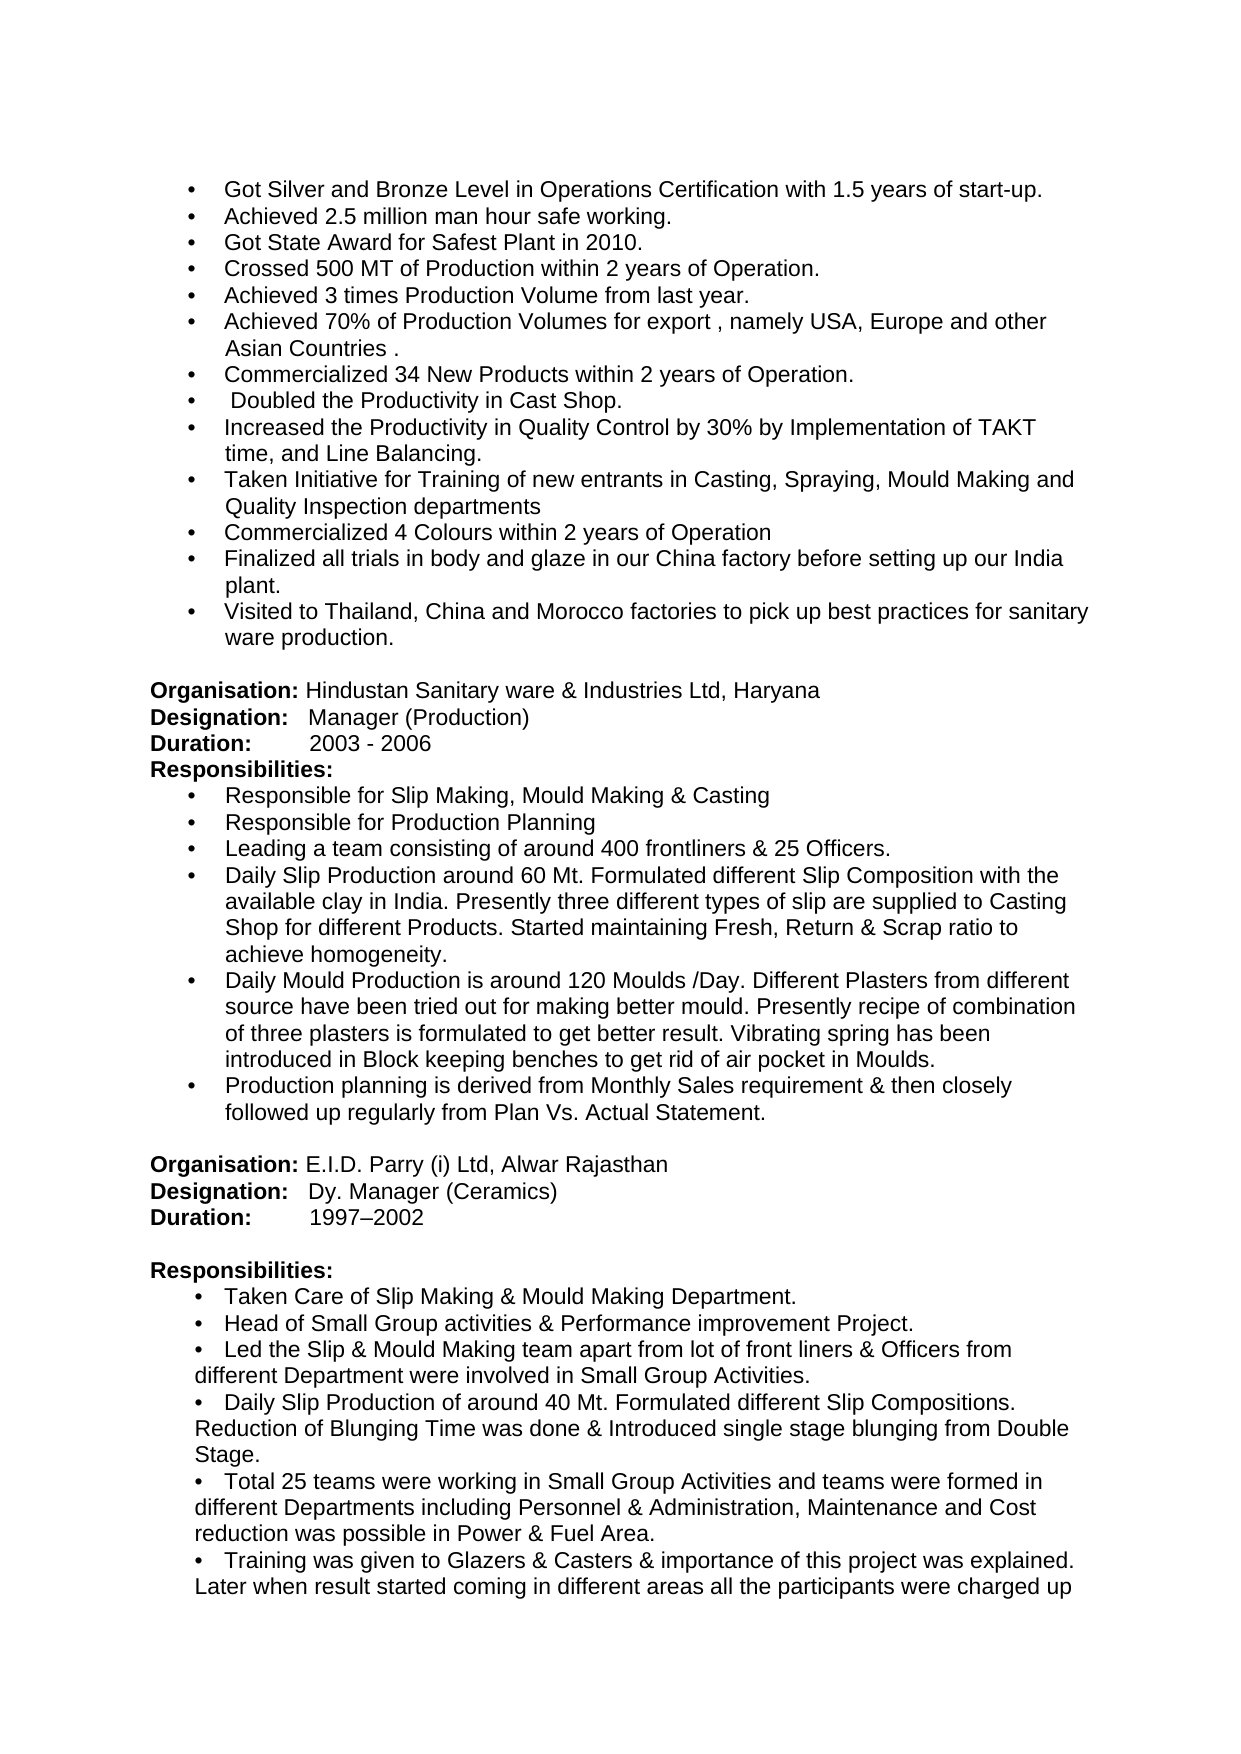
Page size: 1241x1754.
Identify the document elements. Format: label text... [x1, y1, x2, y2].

text Designation: Manager (Production) [150, 703, 1090, 730]
list Got Silver and Bronze Level in Operations Certification with 1.5 years of start-up. [187, 176, 1090, 203]
list Visited to Thailand, China and Morocco factories to pick up best practices for sanitary ware production. [187, 598, 1090, 651]
list Daily Slip Production of around 40 Mt. Formulated different Slip Compositions. Reduction of Blunging Time was done & Introduced single stage blunging from Double Stage. [194, 1389, 1090, 1468]
text Duration: 1997–2002 [150, 1204, 1090, 1231]
list Taken Care of Slip Making & Mould Making Department. [194, 1283, 1090, 1309]
list Daily Mould Production is around 120 Moulds /Day. Different Plasters from different source have been tried out for making better mould. Presently recipe of combination of three plasters is formulated to get better result. Vibrating spring has been introduced in Block keeping benches to get rid of air pocket in Moulds. [187, 967, 1090, 1072]
list Commercialized 34 New Products within 2 years of Operation. [187, 361, 1090, 387]
list Total 25 teams were working in Small Group Activities and teams were formed in different Departments including Personnel & Administration, Maintenance and Cost reduction was possible in Power & Fuel Area. [194, 1468, 1090, 1547]
text Responsibilities: [150, 756, 1090, 782]
text Responsibilities: [150, 1257, 1090, 1283]
list Achieved 3 times Production Volume from last year. [187, 282, 1090, 308]
text Organisation: E.I.D. Parry (i) Ltd, Alwar Rajasthan [150, 1151, 1090, 1178]
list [194, 1547, 1090, 1599]
list Increased the Productivity in Quality Control by 30% by Implementation of TAKT time, and Line Balancing. [187, 413, 1090, 466]
list Finalized all trials in body and glaze in our China factory before setting up our India plant. [187, 545, 1090, 598]
text Organisation: Hindustan Sanitary ware & Industries Ltd, Haryana [150, 677, 1090, 703]
list Production planning is derived from Monthly Sales requirement & then closely followed up regularly from Plan Vs. Actual Statement. [187, 1072, 1090, 1125]
list Doubled the Productivity in Cast Shop. [187, 387, 1090, 413]
list Responsible for Production Planning [187, 809, 1090, 835]
list Achieved 70% of Production Volumes for export , namely USA, Europe and other Asian Countries . [187, 308, 1090, 361]
list Achieved 2.5 million man hour safe working. [187, 203, 1090, 229]
list Crossed 500 MT of Production within 2 years of Operation. [187, 255, 1090, 282]
list Commercialized 4 Colours within 2 years of Operation [187, 519, 1090, 545]
list Daily Slip Production around 60 Mt. Formulated different Slip Composition with the available clay in India. Presently three different types of slip are supplied to Casting Shop for different Products. Started maintaining Fresh, Return & Scrap ratio to achieve homogeneity. [187, 862, 1090, 967]
text Designation: Dy. Manager (Ceramics) [150, 1178, 1090, 1204]
list Head of Small Group activities & Performance improvement Project. [194, 1309, 1090, 1336]
list Taken Initiative for Training of new entrants in Casting, Spraying, Mould Making and Quality Inspection departments [187, 466, 1090, 519]
text Duration: 2003 - 2006 [150, 730, 1090, 756]
list Leading a team consisting of around 400 frontliners & 25 Officers. [187, 835, 1090, 862]
list Led the Slip & Mould Making team apart from lot of front liners & Officers from different Department were involved in Small Group Activities. [194, 1336, 1090, 1389]
list Responsible for Slip Making, Mould Making & Casting [187, 782, 1090, 809]
list Got State Award for Safest Plant in 2010. [187, 229, 1090, 255]
